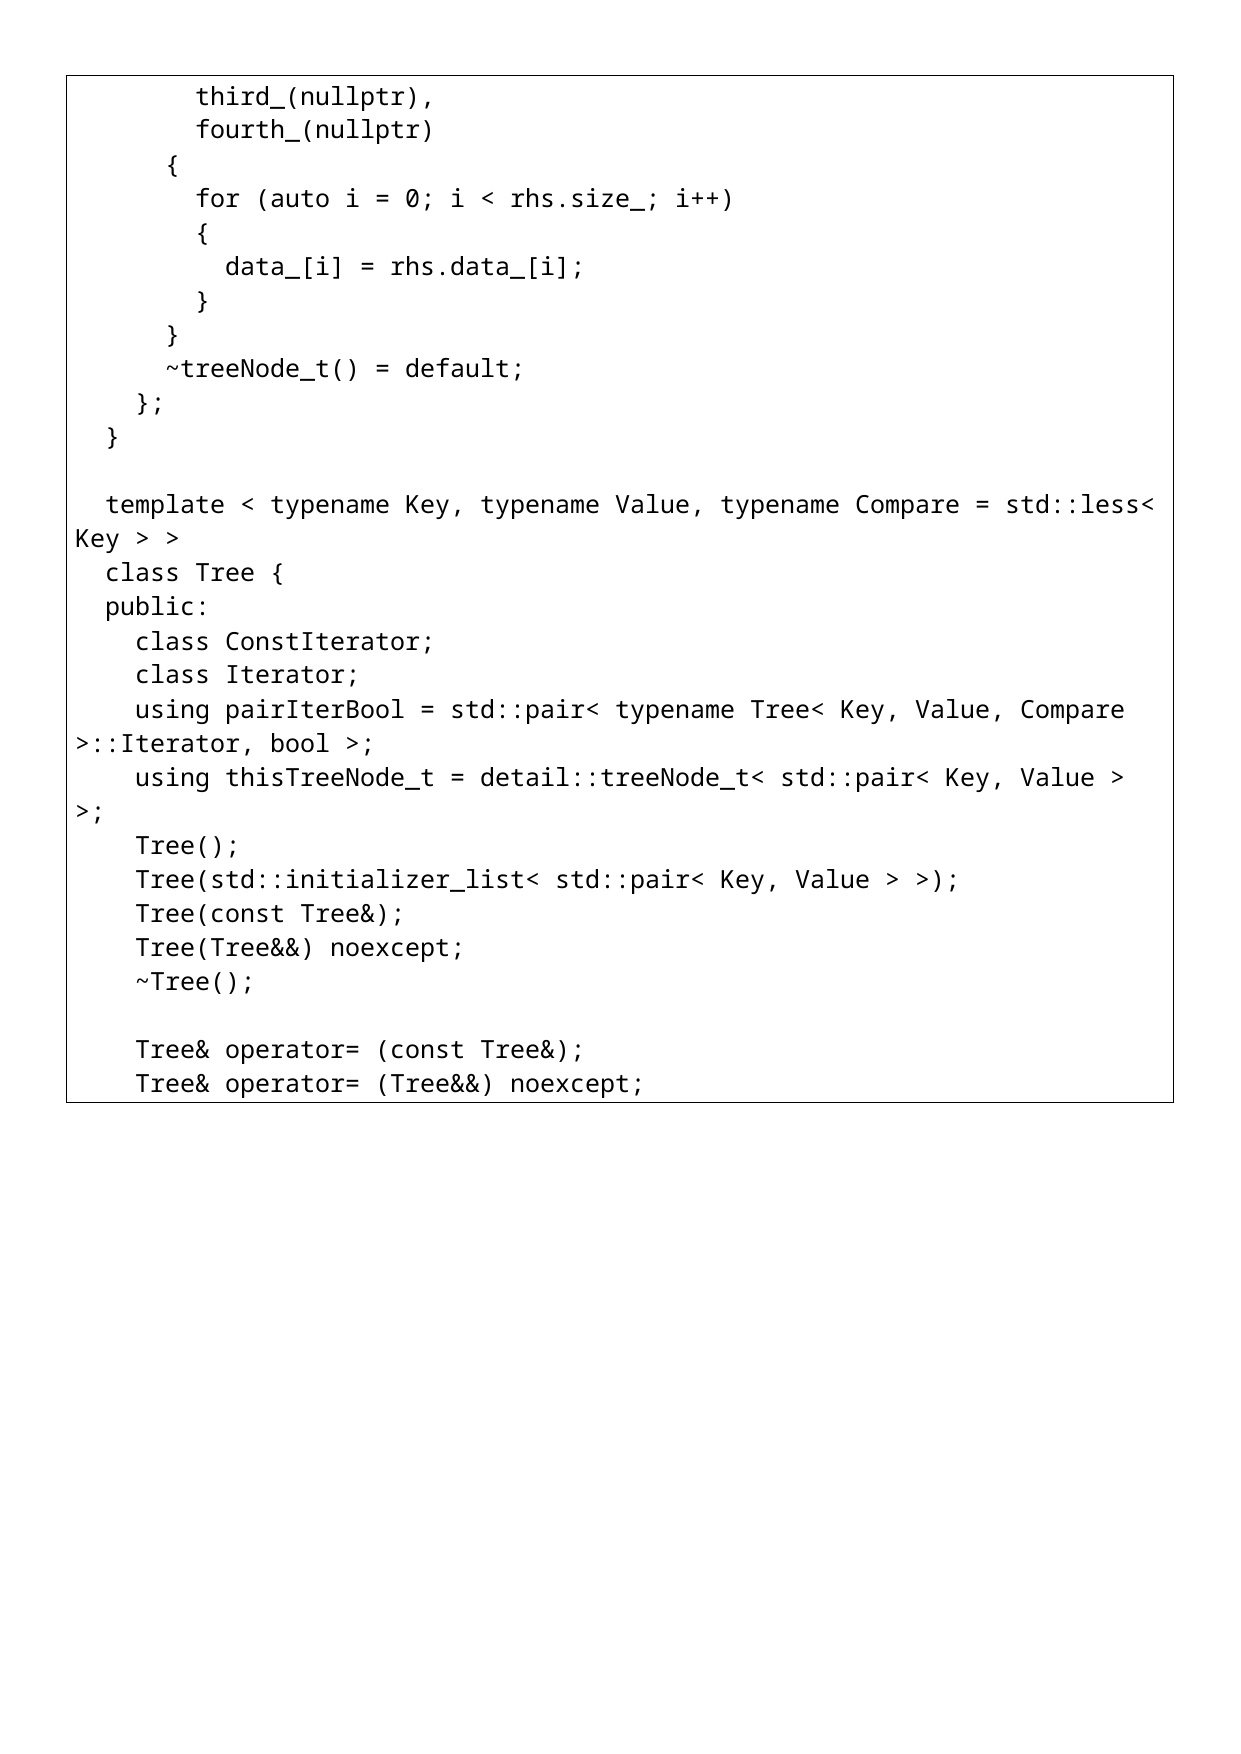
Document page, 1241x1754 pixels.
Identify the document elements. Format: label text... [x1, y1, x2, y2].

text Tree(const Tree&); [75, 896, 1165, 930]
text Tree& operator= (const Tree&); [75, 1032, 1165, 1063]
text Tree& operator= (Tree&&) noexcept; [67, 1063, 1173, 1102]
text }; [75, 385, 1165, 419]
text using pairIterBool = std::pair< typename Tree< Key, Value, Compare >::Iterator, bool >; [75, 691, 1165, 759]
text } [75, 282, 1165, 317]
text Tree(std::initializer_list< std::pair< Key, Value > >); [75, 862, 1165, 896]
text class Tree { [75, 555, 1165, 589]
text Tree(); [75, 827, 1165, 862]
text ~Tree(); [75, 964, 1165, 998]
text { [75, 146, 1165, 180]
text public: [75, 589, 1165, 623]
text { [75, 214, 1165, 248]
text data_[i] = rhs.data_[i]; [75, 248, 1165, 282]
text template < typename Key, typename Value, typename Compare = std::less< Key > > [75, 487, 1165, 555]
text Tree(Tree&&) noexcept; [75, 930, 1165, 964]
text } [75, 317, 1165, 351]
text for (auto i = 0; i < rhs.size_; i++) [75, 180, 1165, 214]
text third_(nullptr), [67, 76, 1173, 112]
text } [75, 419, 1165, 453]
text class ConstIterator; [75, 623, 1165, 657]
text class Iterator; [75, 657, 1165, 691]
text fourth_(nullptr) [75, 112, 1165, 146]
text using thisTreeNode_t = detail::treeNode_t< std::pair< Key, Value > >; [75, 759, 1165, 827]
text ~treeNode_t() = default; [75, 351, 1165, 385]
